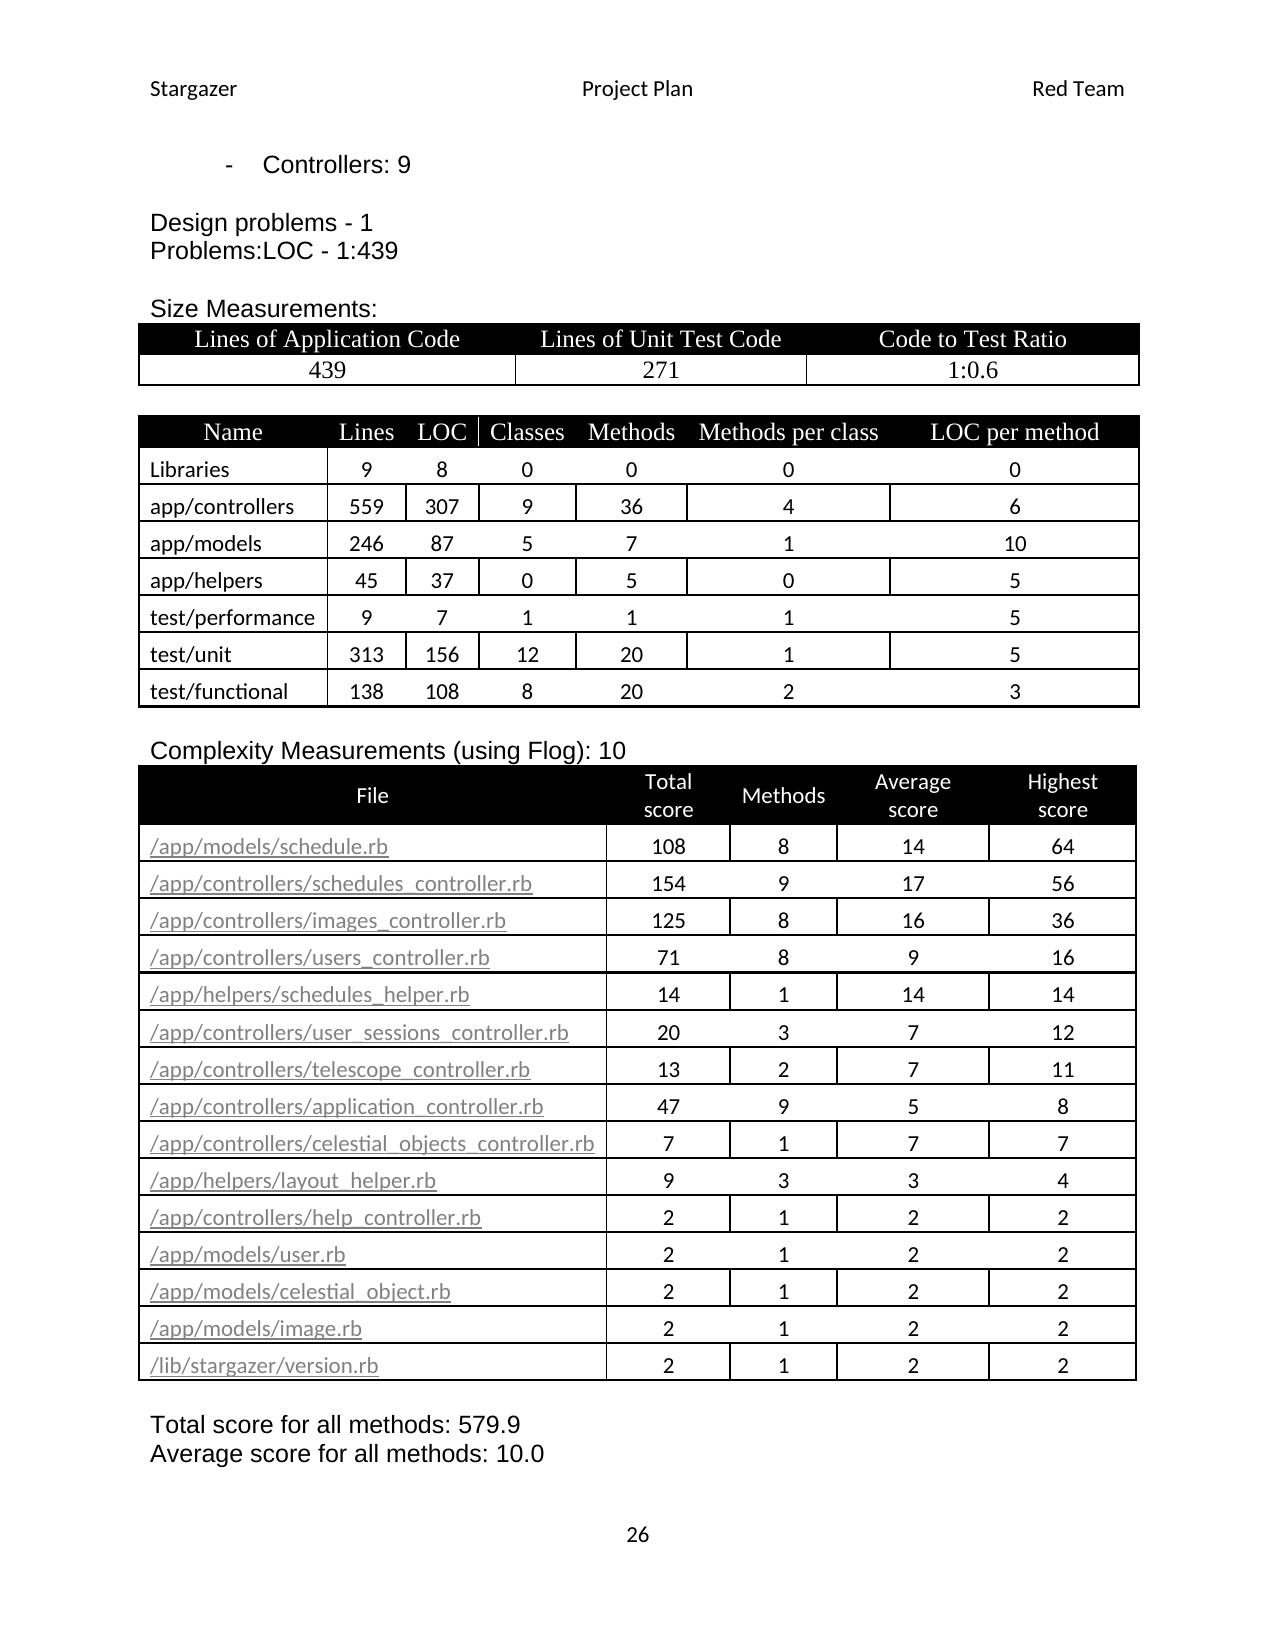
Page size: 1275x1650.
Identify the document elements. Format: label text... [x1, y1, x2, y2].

table_cell 9 [607, 1159, 730, 1194]
table_cell 307 [407, 485, 478, 520]
table_cell /app/models/user.rb [140, 1233, 606, 1268]
table_cell /app/controllers/schedules_controller.rb [140, 862, 606, 897]
text Design problems - 1 [150, 207, 1125, 236]
table_cell 1 [731, 1270, 836, 1305]
table_cell 1 [479, 596, 576, 631]
table_cell 2 [990, 1196, 1135, 1231]
table_cell test/functional [140, 670, 327, 705]
table_cell 125 [607, 899, 729, 934]
table_cell 1 [688, 633, 889, 668]
table_cell /app/controllers/celestial_objects_controller.rb [140, 1122, 606, 1157]
table_cell 8 [989, 1085, 1135, 1120]
table_cell 12 [480, 633, 575, 668]
table_cell 7 [838, 1048, 988, 1083]
table_cell 87 [406, 522, 478, 557]
table_cell 14 [838, 974, 988, 1008]
list Controllers: 9 [225, 150, 1125, 179]
table_header Lines [327, 417, 406, 446]
table_cell 2 [838, 1196, 988, 1231]
table_cell 9 [328, 448, 406, 483]
table_cell 138 [328, 670, 406, 705]
table_cell 2 [607, 1307, 730, 1342]
table_cell 20 [577, 633, 686, 668]
table_cell 9 [480, 485, 575, 520]
table_cell test/performance [140, 596, 327, 631]
table_cell 271 [516, 355, 806, 384]
table_cell 1 [576, 596, 687, 631]
text Average score for all methods: 10.0 [150, 1439, 1125, 1468]
table_cell /app/controllers/telescope_controller.rb [140, 1048, 606, 1083]
table_cell 36 [577, 485, 686, 520]
table_cell 1 [730, 1233, 837, 1268]
table_cell 5 [837, 1085, 989, 1120]
table_cell /app/controllers/users_controller.rb [140, 936, 606, 971]
table_cell 7 [406, 596, 478, 631]
table_cell 4 [989, 1159, 1135, 1194]
table_cell 6 [891, 485, 1138, 520]
table_cell /app/controllers/user_sessions_controller.rb [140, 1011, 606, 1046]
table_cell 71 [607, 936, 730, 971]
table_cell 11 [990, 1048, 1135, 1083]
table_cell 559 [328, 485, 405, 520]
table_cell 2 [837, 1307, 989, 1342]
table_cell 7 [990, 1122, 1135, 1157]
table_header Lines of Application Code [140, 325, 516, 353]
table_cell 7 [837, 1011, 989, 1046]
table_cell 14 [838, 825, 988, 860]
table_cell 5 [890, 596, 1138, 631]
table_cell 2 [990, 1344, 1135, 1379]
table_header Methods [730, 767, 837, 823]
table_cell app/controllers [140, 485, 327, 520]
table_cell 3 [837, 1159, 989, 1194]
table_cell 0 [890, 448, 1138, 483]
table_cell 2 [989, 1307, 1135, 1342]
table_cell 1 [731, 1122, 836, 1157]
table_cell 7 [838, 1122, 988, 1157]
table_cell 16 [989, 936, 1135, 971]
table_cell 2 [687, 670, 890, 705]
table_cell app/helpers [140, 559, 327, 594]
table_cell 56 [989, 862, 1135, 897]
table_cell 0 [688, 559, 889, 594]
text Size Measurements: [150, 294, 1125, 322]
table_cell 1 [687, 522, 890, 557]
table_cell 7 [607, 1122, 729, 1157]
table_cell /lib/stargazer/version.rb [140, 1344, 606, 1379]
table_cell 36 [990, 899, 1135, 934]
table_cell 64 [990, 825, 1135, 860]
table_cell 1 [731, 974, 836, 1008]
table_cell /app/helpers/schedules_helper.rb [140, 974, 606, 1008]
table_cell 2 [990, 1270, 1135, 1305]
table_cell 16 [838, 899, 988, 934]
table_cell 47 [607, 1085, 730, 1120]
table_header Average score [837, 767, 989, 823]
table_cell 5 [891, 633, 1138, 668]
table_cell 5 [479, 522, 576, 557]
table_cell 8 [406, 448, 478, 483]
table_cell test/unit [140, 633, 327, 668]
table_cell 9 [730, 1085, 837, 1120]
table_cell 14 [607, 974, 729, 1008]
table_cell Libraries [140, 448, 327, 483]
table_cell 2 [838, 1344, 988, 1379]
table_cell 8 [479, 670, 576, 705]
table_cell 0 [576, 448, 687, 483]
table_cell /app/models/celestial_object.rb [140, 1270, 606, 1305]
table_header LOC per method [890, 417, 1138, 446]
table_cell 2 [838, 1270, 988, 1305]
table_cell 14 [990, 974, 1135, 1008]
table_header Methods per class [687, 417, 890, 446]
table_header LOC [406, 417, 478, 446]
table_cell 2 [607, 1233, 730, 1268]
table_cell 12 [989, 1011, 1135, 1046]
table_cell /app/models/schedule.rb [140, 825, 606, 860]
table_header Total score [607, 767, 730, 823]
table_cell 108 [406, 670, 478, 705]
table_cell 8 [730, 936, 837, 971]
table_cell /app/helpers/layout_helper.rb [140, 1159, 606, 1194]
table_cell 17 [837, 862, 989, 897]
table_cell 3 [890, 670, 1138, 705]
table_cell 8 [731, 825, 836, 860]
table_cell 2 [731, 1048, 836, 1083]
table_cell 0 [479, 448, 576, 483]
table_cell 1 [730, 1307, 837, 1342]
table_cell 10 [890, 522, 1138, 557]
table_cell 154 [607, 862, 730, 897]
table_header File [140, 767, 607, 823]
text Problems:LOC - 1:439 [150, 236, 1125, 265]
table_header Lines of Unit Test Code [516, 325, 806, 353]
table_cell 20 [607, 1011, 730, 1046]
table_cell 2 [837, 1233, 989, 1268]
table_header Methods [576, 417, 687, 446]
table_cell 2 [989, 1233, 1135, 1268]
table_cell /app/controllers/images_controller.rb [140, 899, 606, 934]
table_cell 1 [731, 1196, 836, 1231]
table_header Highest score [989, 767, 1135, 823]
table_cell 4 [688, 485, 889, 520]
table_cell 1 [687, 596, 890, 631]
table_cell 13 [607, 1048, 729, 1083]
table_cell 0 [480, 559, 575, 594]
table_header Name [140, 417, 327, 446]
table_cell 7 [576, 522, 687, 557]
table_cell 45 [328, 559, 405, 594]
table_header Code to Test Ratio [806, 325, 1139, 353]
table_header Classes [479, 417, 576, 446]
table_cell app/models [140, 522, 327, 557]
table_cell 9 [328, 596, 406, 631]
table_cell 2 [607, 1344, 729, 1379]
table_cell 2 [607, 1270, 729, 1305]
table_cell 9 [730, 862, 837, 897]
table_cell 2 [607, 1196, 729, 1231]
table_cell 3 [730, 1159, 837, 1194]
table_cell 156 [407, 633, 478, 668]
table_cell 439 [140, 355, 515, 384]
table_cell /app/controllers/help_controller.rb [140, 1196, 606, 1231]
table_cell 1 [731, 1344, 836, 1379]
text Complexity Measurements (using Flog): 10 [150, 736, 1125, 765]
table_cell 5 [891, 559, 1138, 594]
table_cell 1:0.6 [807, 355, 1138, 384]
table_cell 246 [328, 522, 406, 557]
table_cell /app/controllers/application_controller.rb [140, 1085, 606, 1120]
table_cell 9 [837, 936, 989, 971]
table_cell 0 [687, 448, 890, 483]
table_cell 37 [407, 559, 478, 594]
table_cell 108 [607, 825, 729, 860]
table_cell 3 [730, 1011, 837, 1046]
table_cell 5 [577, 559, 686, 594]
table_cell 8 [731, 899, 836, 934]
table_cell 20 [576, 670, 687, 705]
text Total score for all methods: 579.9 [150, 1410, 1125, 1439]
table_cell /app/models/image.rb [140, 1307, 606, 1342]
table_cell 313 [328, 633, 405, 668]
